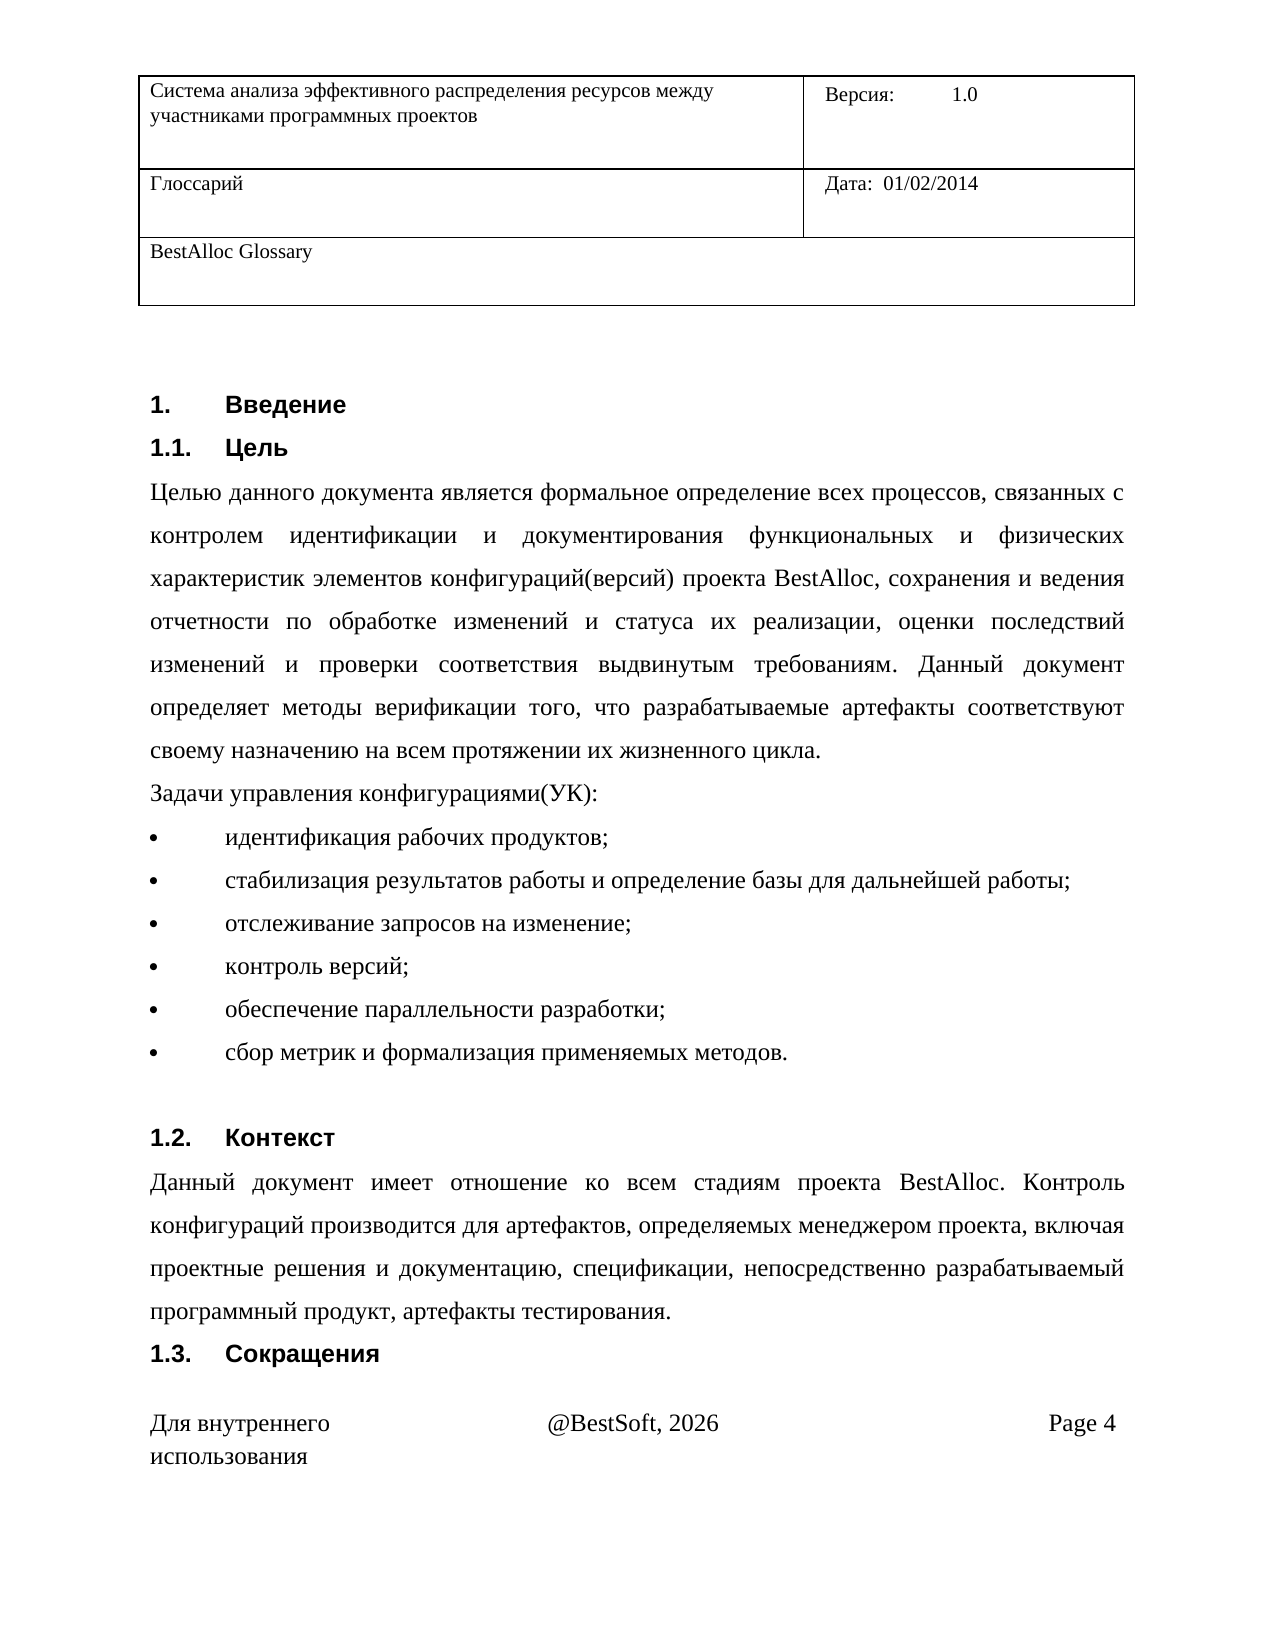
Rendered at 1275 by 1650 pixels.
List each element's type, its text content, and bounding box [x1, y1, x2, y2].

list Задачи управления конфигурациями(УК): [150, 778, 1125, 807]
list отслеживание запросов на изменение; [150, 908, 1125, 937]
list обеспечение параллельности разработки; [150, 994, 1125, 1023]
list Целью данного документа является формальное определение всех процессов, связанных с контролем идентификации и документирования функциональных и физических характеристик элементов конфигураций(версий) проекта BestAlloc, сохранения и ведения отчетности по обработке изменений и статуса их реализации, оценки последствий изменений и проверки соответствия выдвинутым требованиям. Данный документ определяет методы верификации того, что разрабатываемые артефакты соответствуют своему назначению на всем протяжении их жизненного цикла. [150, 477, 1125, 764]
list Контекст [150, 1123, 1125, 1152]
list стабилизация результатов работы и определение базы для дальнейшей работы; [150, 865, 1125, 893]
list Цель [150, 433, 1125, 462]
list сбор метрик и формализация применяемых методов. [150, 1037, 1125, 1066]
list Введение [150, 390, 1125, 419]
list Данный документ имеет отношение ко всем стадиям проекта BestAlloc. Контроль конфигураций производится для артефактов, определяемых менеджером проекта, включая проектные решения и документацию, спецификации, непосредственно разрабатываемый программный продукт, артефакты тестирования. [150, 1167, 1125, 1325]
list идентификация рабочих продуктов; [150, 822, 1125, 850]
list контроль версий; [150, 951, 1125, 980]
list Сокращения [150, 1339, 1125, 1368]
